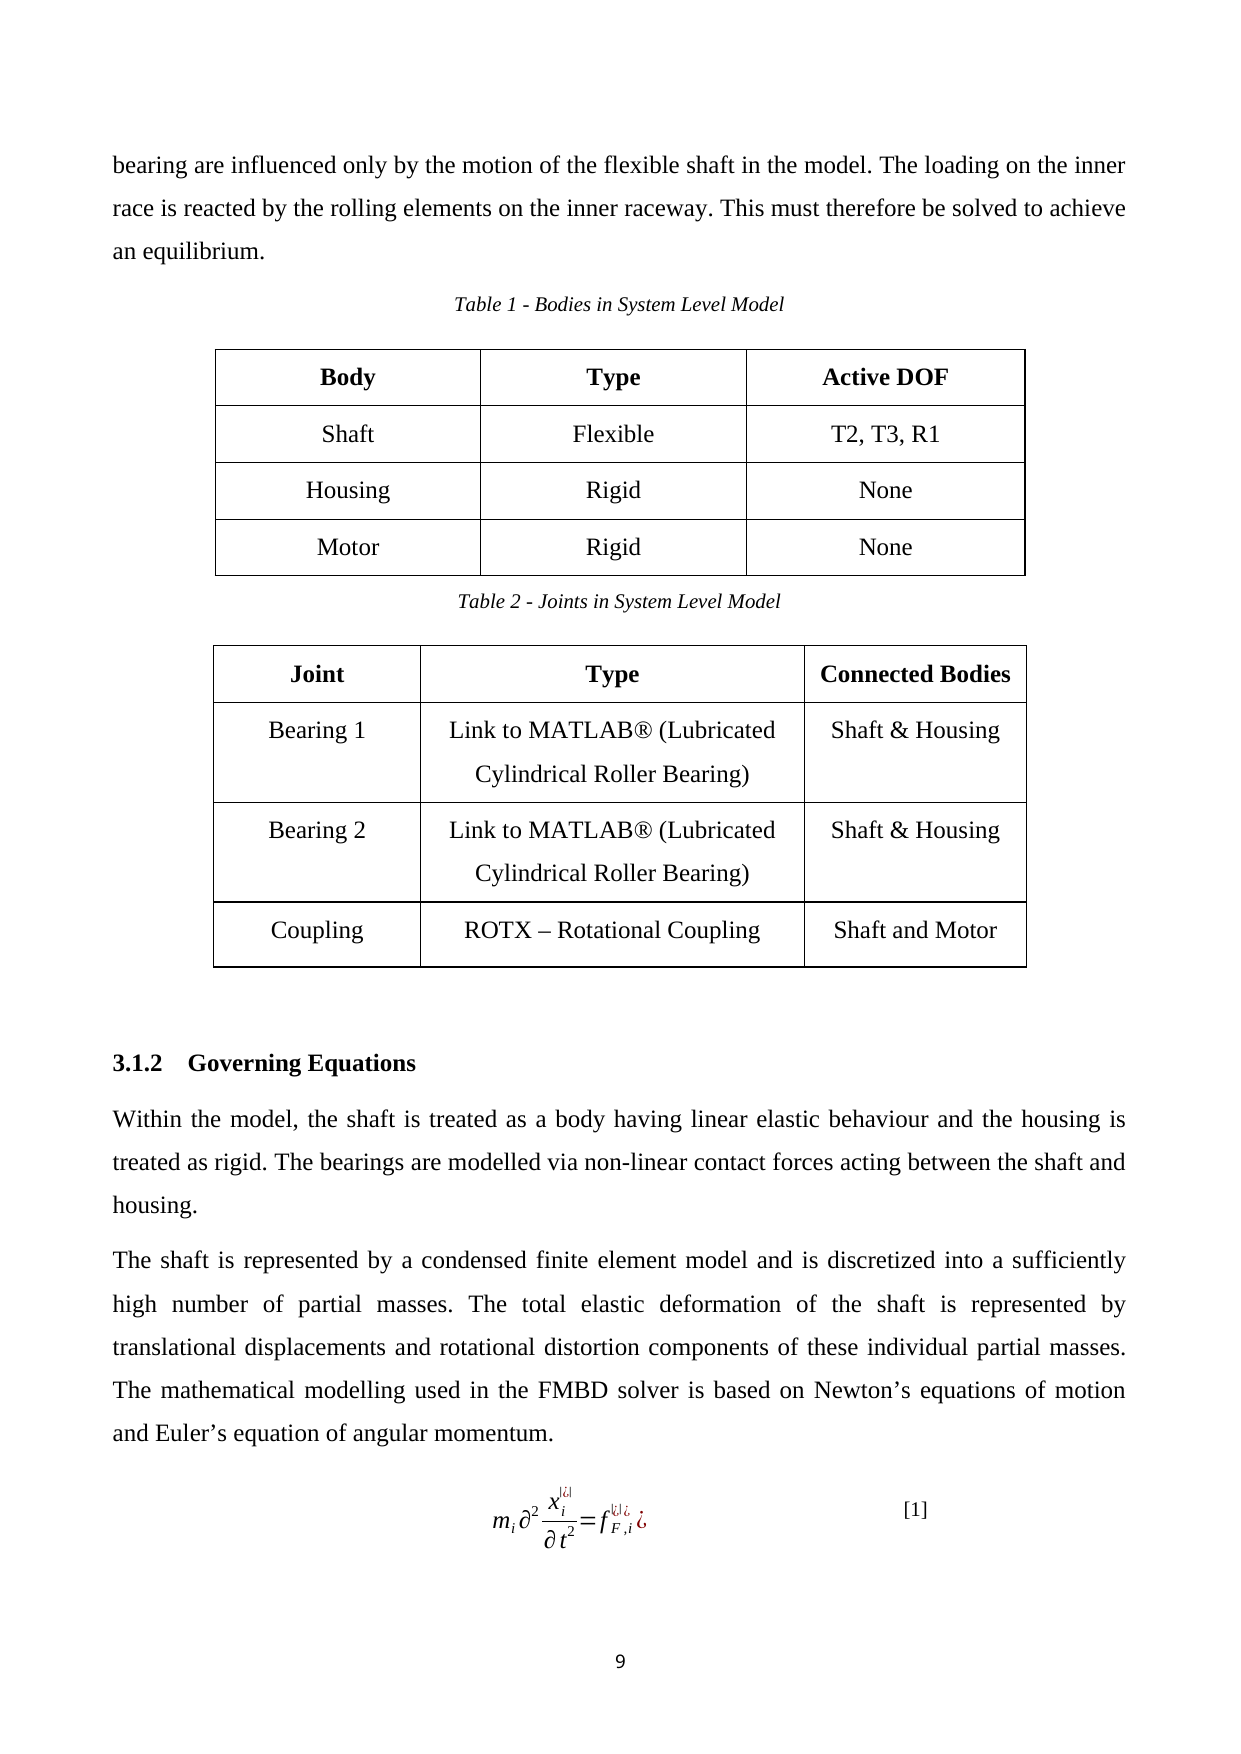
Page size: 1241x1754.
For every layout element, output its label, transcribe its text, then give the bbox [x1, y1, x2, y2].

table_header Connected Bodies [805, 646, 1026, 702]
table_cell Motor [216, 520, 480, 575]
table_cell None [747, 463, 1024, 518]
table_cell ROTX – Rotational Coupling [421, 903, 804, 966]
text Within the model, the shaft is treated as a body having linear elastic behaviour and the housing is treated as rigid. The bearings are modelled via non-linear contact forces acting between the shaft and housing. [112, 1104, 1128, 1219]
table_cell Housing [216, 463, 480, 518]
table_cell Rigid [481, 520, 746, 575]
table_header [1] [865, 1474, 966, 1580]
table_cell Bearing 1 [214, 703, 420, 802]
table_cell Shaft & Housing [805, 803, 1026, 901]
table_cell Shaft & Housing [805, 703, 1026, 802]
table_cell Link to MATLAB® (Lubricated Cylindrical Roller Bearing) [421, 803, 804, 901]
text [112, 150, 1128, 265]
table_cell Coupling [214, 903, 420, 966]
table_cell Link to MATLAB® (Lubricated Cylindrical Roller Bearing) [421, 703, 804, 802]
table_cell Shaft and Motor [805, 903, 1026, 966]
subtitle Governing Equations [112, 1048, 1128, 1077]
table_header Body [216, 350, 480, 405]
table_cell Rigid [481, 463, 746, 518]
table_cell Bearing 2 [214, 803, 420, 901]
table_cell T2, T3, R1 [747, 406, 1024, 462]
table_cell Flexible [481, 406, 746, 462]
text Table 1 - Bodies in System Level Model [112, 292, 1128, 316]
table_header Active DOF [747, 350, 1024, 405]
table_cell Shaft [216, 406, 480, 462]
table_header Type [421, 646, 804, 702]
table_header Joint [214, 646, 420, 702]
table_header [274, 1474, 865, 1580]
text Table 2 - Joints in System Level Model [112, 588, 1128, 613]
table_cell None [747, 520, 1024, 575]
table_header Type [481, 350, 746, 405]
text The shaft is represented by a condensed finite element model and is discretized into a sufficiently high number of partial masses. The total elastic deformation of the shaft is represented by translational displacements and rotational distortion components of these individual partial masses. The mathematical modelling used in the FMBD solver is based on Newton’s equations of motion and Euler’s equation of angular momentum. [112, 1246, 1128, 1447]
